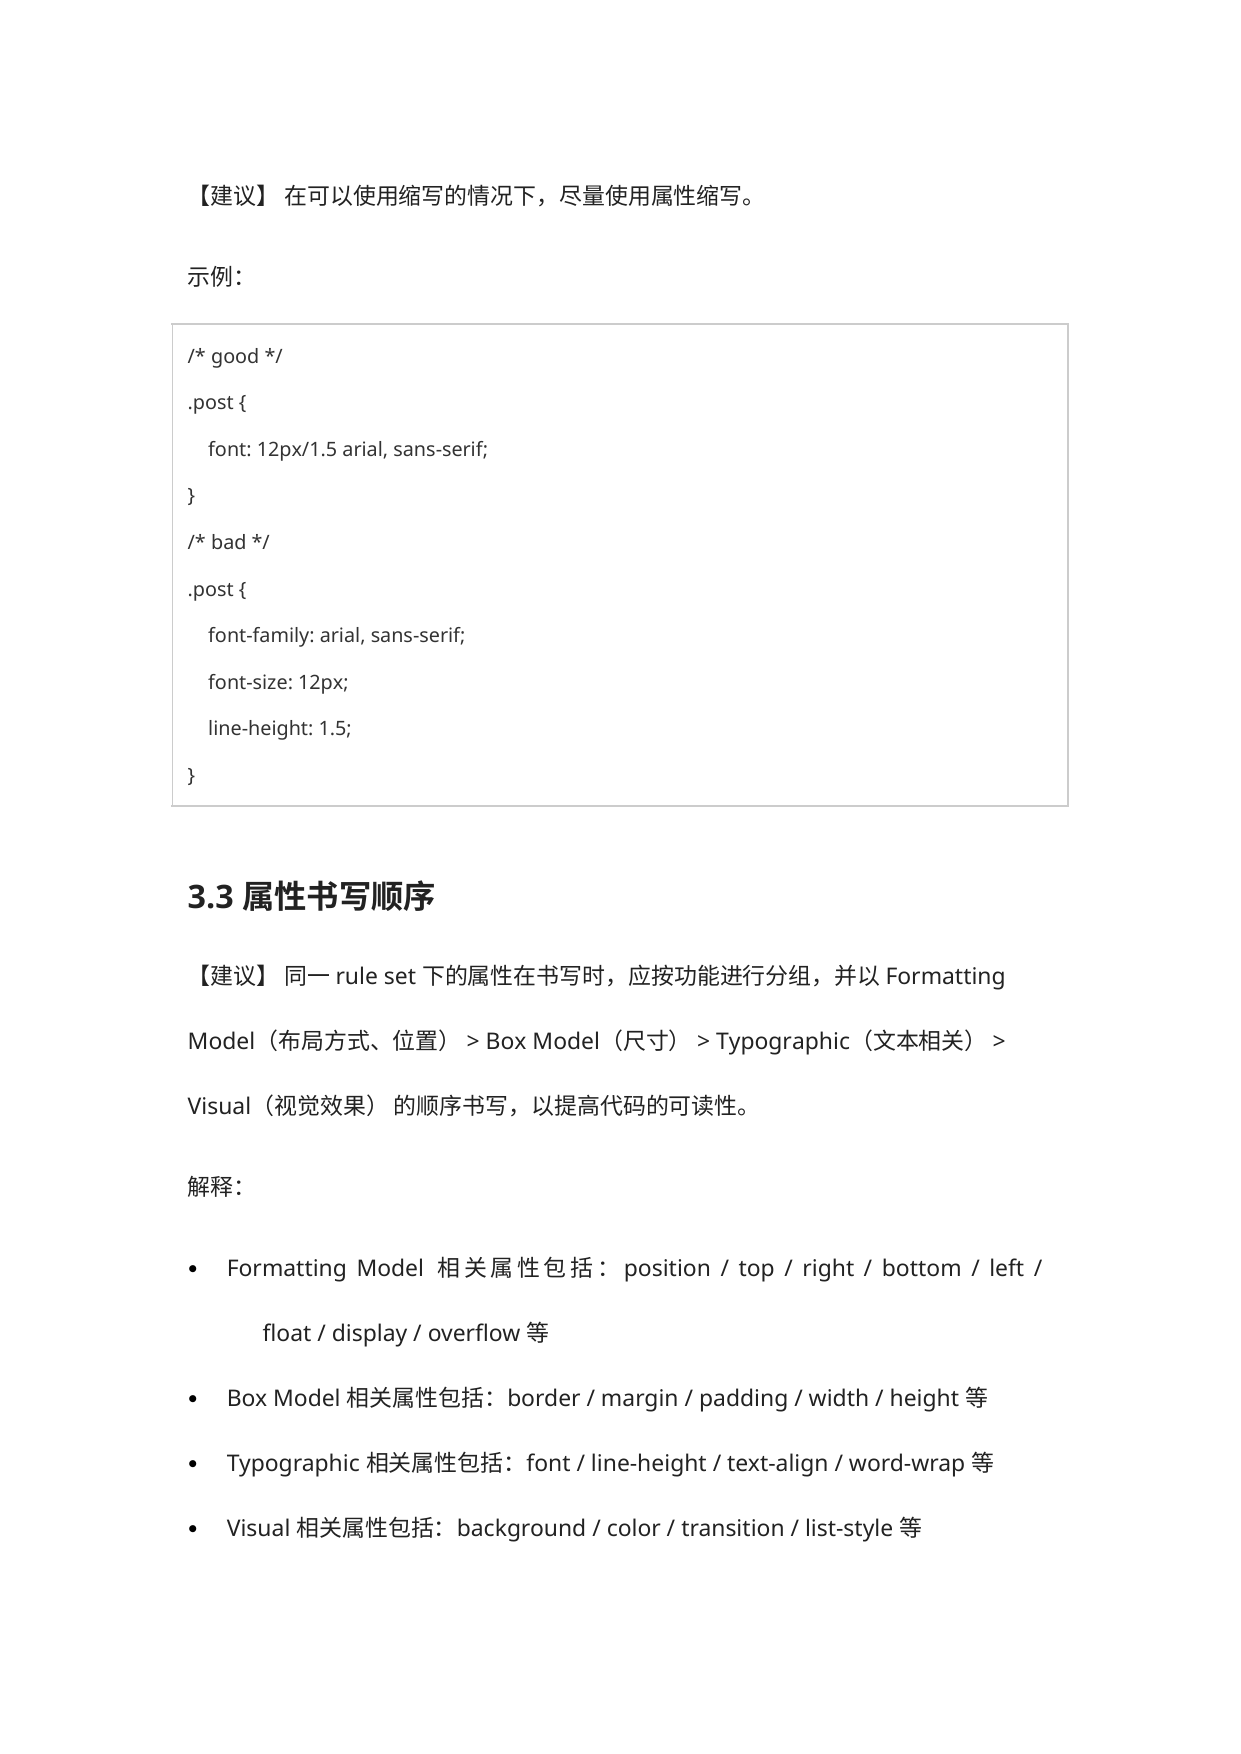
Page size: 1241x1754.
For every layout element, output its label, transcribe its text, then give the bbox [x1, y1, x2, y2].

list Box Model 相关属性包括：border / margin / padding / width / height 等 [189, 1364, 1053, 1429]
text font-family: arial, sans-serif; [173, 603, 1067, 649]
text } [173, 742, 1067, 805]
text 【建议】 同一 rule set 下的属性在书写时，应按功能进行分组，并以 Formatting Model（布局方式、位置） > Box Model（尺寸） > Typographic（文本相关） > Visual（视觉效果） 的顺序书写，以提高代码的可读性。 [187, 942, 1053, 1137]
text line-height: 1.5; [173, 696, 1067, 742]
text 解释： [187, 1153, 1053, 1218]
text font-size: 12px; [173, 649, 1067, 696]
text } [173, 463, 1067, 509]
text font: 12px/1.5 arial, sans-serif; [173, 416, 1067, 463]
text 示例： [187, 243, 1053, 308]
list Visual 相关属性包括：background / color / transition / list-style 等 [189, 1494, 1053, 1559]
text .post { [173, 556, 1067, 603]
text 【建议】 在可以使用缩写的情况下，尽量使用属性缩写。 [187, 162, 1053, 227]
list Formatting Model 相关属性包括：position / top / right / bottom / left / float / display / overflow 等 [189, 1234, 1053, 1364]
subtitle 3.3 属性书写顺序 [187, 862, 1053, 927]
list Typographic 相关属性包括：font / line-height / text-align / word-wrap 等 [189, 1429, 1053, 1494]
text /* good */ [173, 325, 1067, 370]
text /* bad */ [173, 509, 1067, 556]
text .post { [173, 370, 1067, 416]
